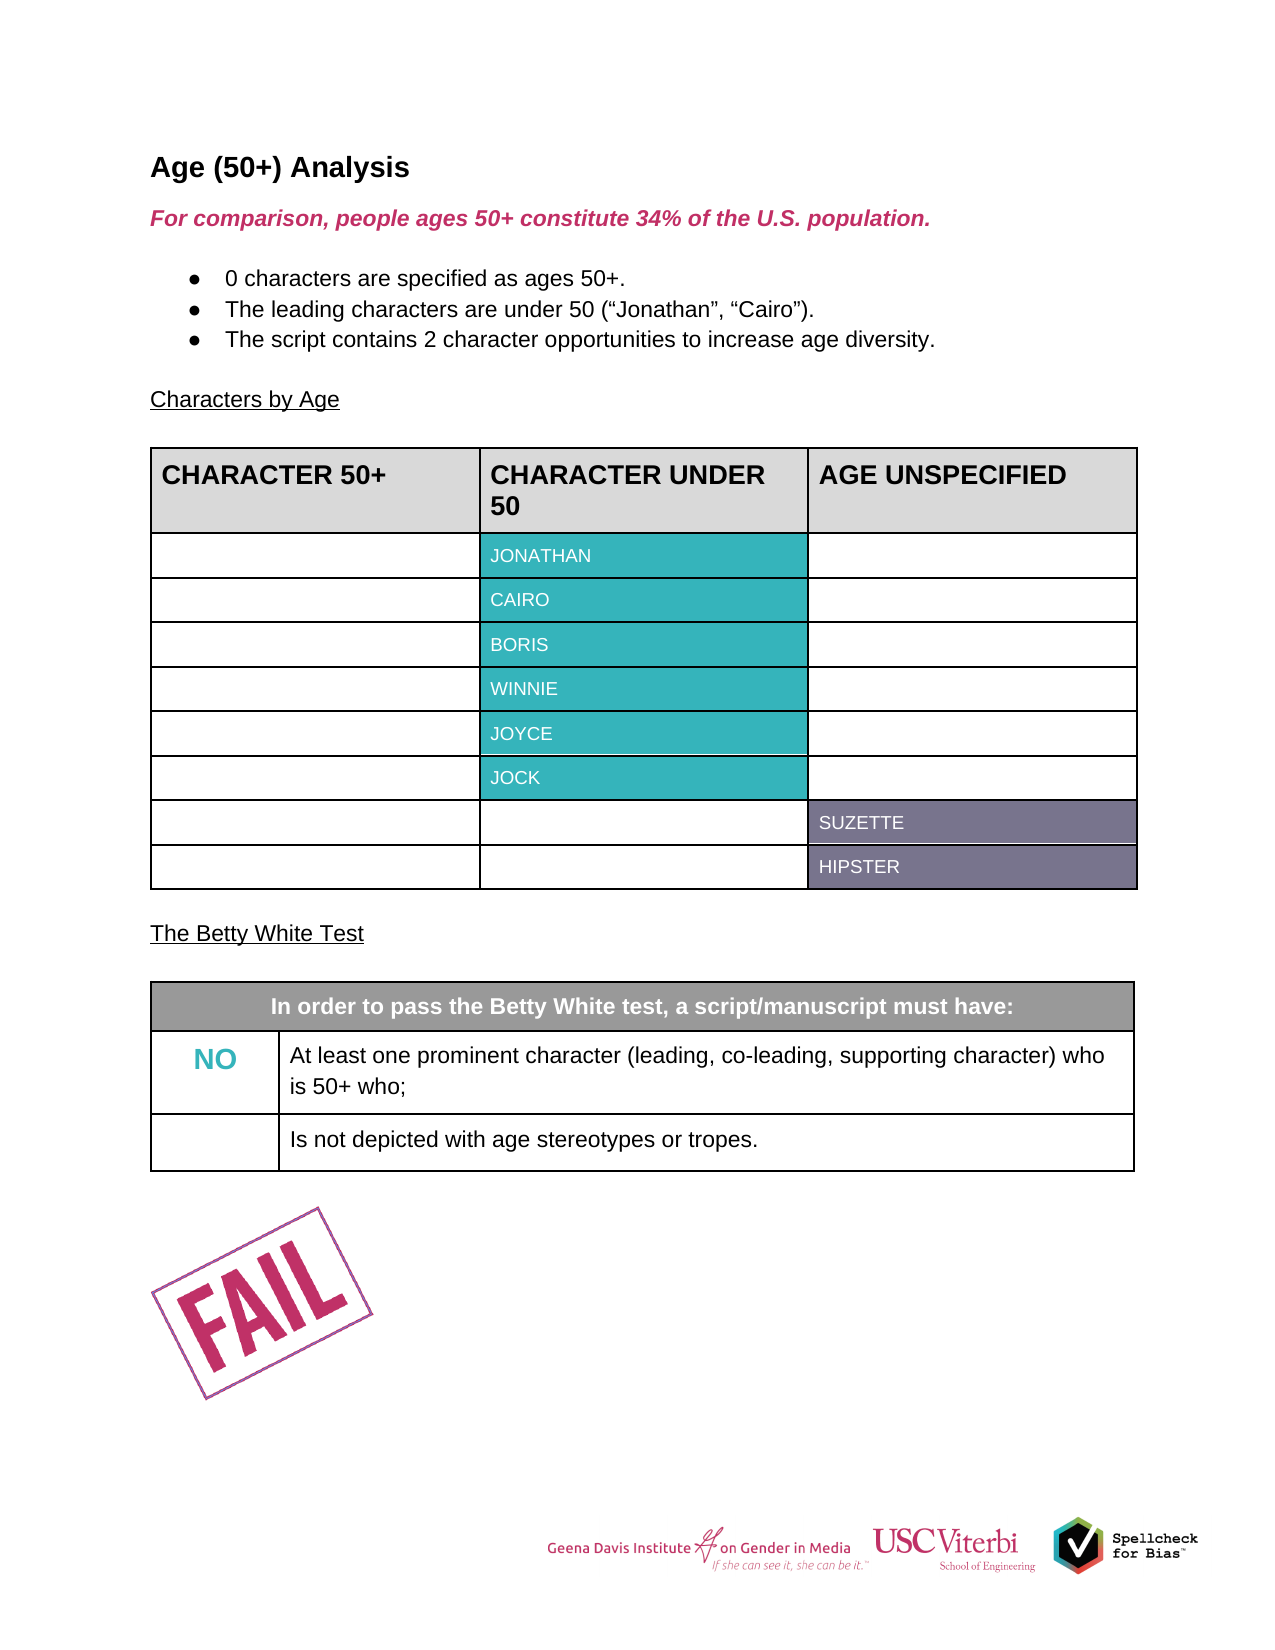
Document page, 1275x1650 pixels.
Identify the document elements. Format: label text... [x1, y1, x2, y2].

table_cell JOYCE [481, 712, 807, 754]
text The Betty White Test [150, 920, 1125, 947]
table_header CHARACTER 50+ [152, 449, 479, 532]
table_cell [152, 1115, 278, 1170]
table_cell NO [152, 1032, 278, 1113]
table_cell JOCK [481, 757, 807, 799]
table_cell SUZETTE [809, 801, 1136, 843]
table_cell [481, 846, 807, 888]
table_cell [152, 801, 479, 843]
table_cell HIPSTER [809, 846, 1136, 888]
table_cell Is not depicted with age stereotypes or tropes. [280, 1115, 1133, 1170]
text Characters by Age [150, 386, 1125, 413]
table_cell [809, 712, 1136, 754]
table_cell [809, 534, 1136, 577]
table_cell [481, 801, 807, 843]
table_cell [152, 757, 479, 799]
table_cell [152, 623, 479, 666]
table_cell [809, 579, 1136, 621]
table_cell CAIRO [481, 579, 807, 621]
table_cell JONATHAN [481, 534, 807, 577]
table_cell [152, 534, 479, 577]
table_header In order to pass the Betty White test, a script/manuscript must have: [152, 983, 1133, 1030]
table_cell At least one prominent character (leading, co-leading, supporting character) who is 50+ who; [280, 1032, 1133, 1113]
list 0 characters are specified as ages 50+. [187, 265, 1125, 292]
table_header CHARACTER UNDER 50 [481, 449, 807, 532]
table_cell [152, 846, 479, 888]
table_cell [152, 668, 479, 710]
picture [150, 1202, 375, 1403]
table_cell [152, 579, 479, 621]
text Age (50+) Analysis [150, 150, 1125, 183]
picture [532, 1515, 1212, 1577]
text For comparison, people ages 50+ constitute 34% of the U.S. population. [150, 205, 1125, 231]
list The leading characters are under 50 (“Jonathan”, “Cairo”). [187, 296, 1125, 322]
list The script contains 2 character opportunities to increase age diversity. [187, 326, 1125, 352]
table_cell [809, 757, 1136, 799]
table_cell [809, 623, 1136, 666]
table_cell [809, 668, 1136, 710]
table_cell WINNIE [481, 668, 807, 710]
table_header AGE UNSPECIFIED [809, 449, 1136, 532]
table_cell BORIS [481, 623, 807, 666]
table_cell [152, 712, 479, 754]
